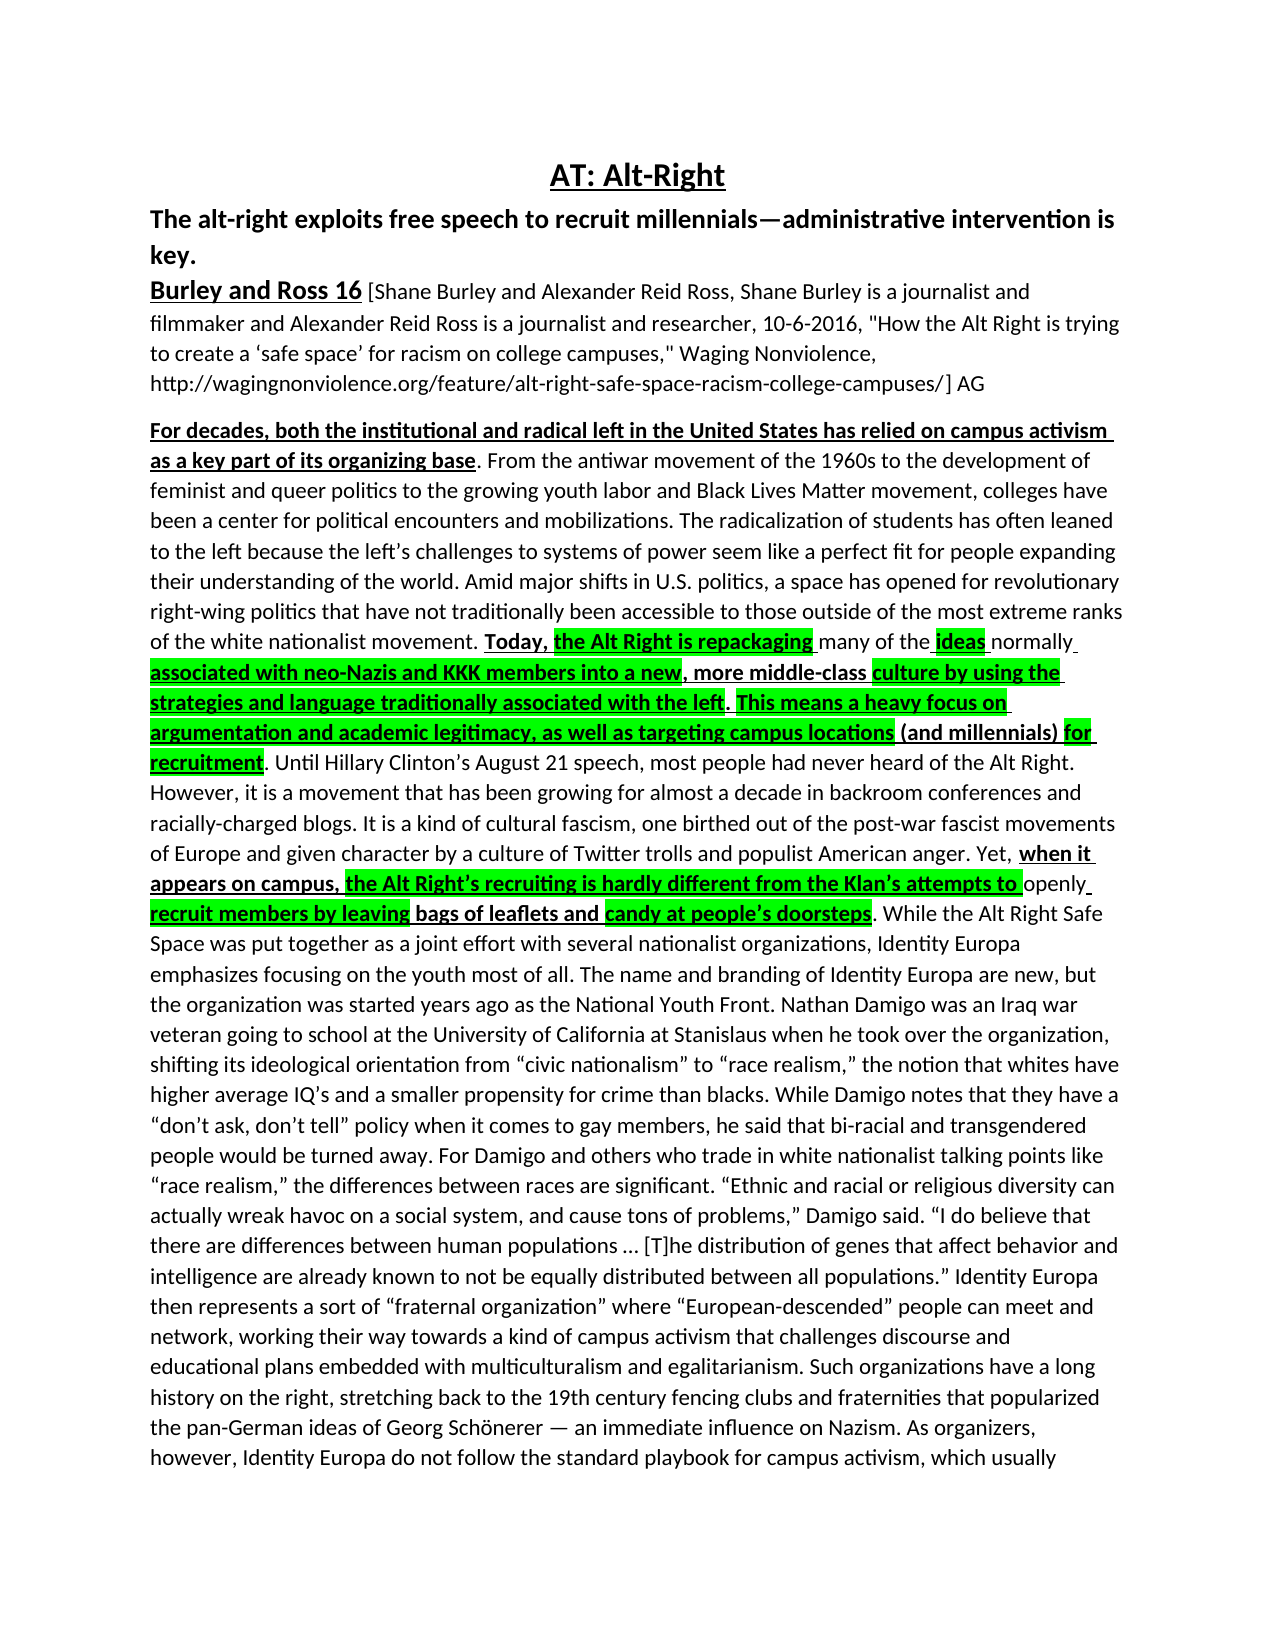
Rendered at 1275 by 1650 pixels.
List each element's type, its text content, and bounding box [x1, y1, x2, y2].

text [150, 416, 1125, 1471]
subtitle AT: Alt-Right [150, 154, 1125, 195]
subtitle The alt-right exploits free speech to recruit millennials—administrative intervention is key. [150, 202, 1125, 271]
text Burley and Ross 16 [Shane Burley and Alexander Reid Ross, Shane Burley is a journalist and filmmaker and Alexander Reid Ross is a journalist and researcher, 10-6-2016, "How the Alt Right is trying to create a ‘safe space’ for racism on college campuses," Waging Nonviolence, http://wagingnonviolence.org/feature/alt-right-safe-space-racism-college-campuses/] AG [150, 273, 1125, 397]
